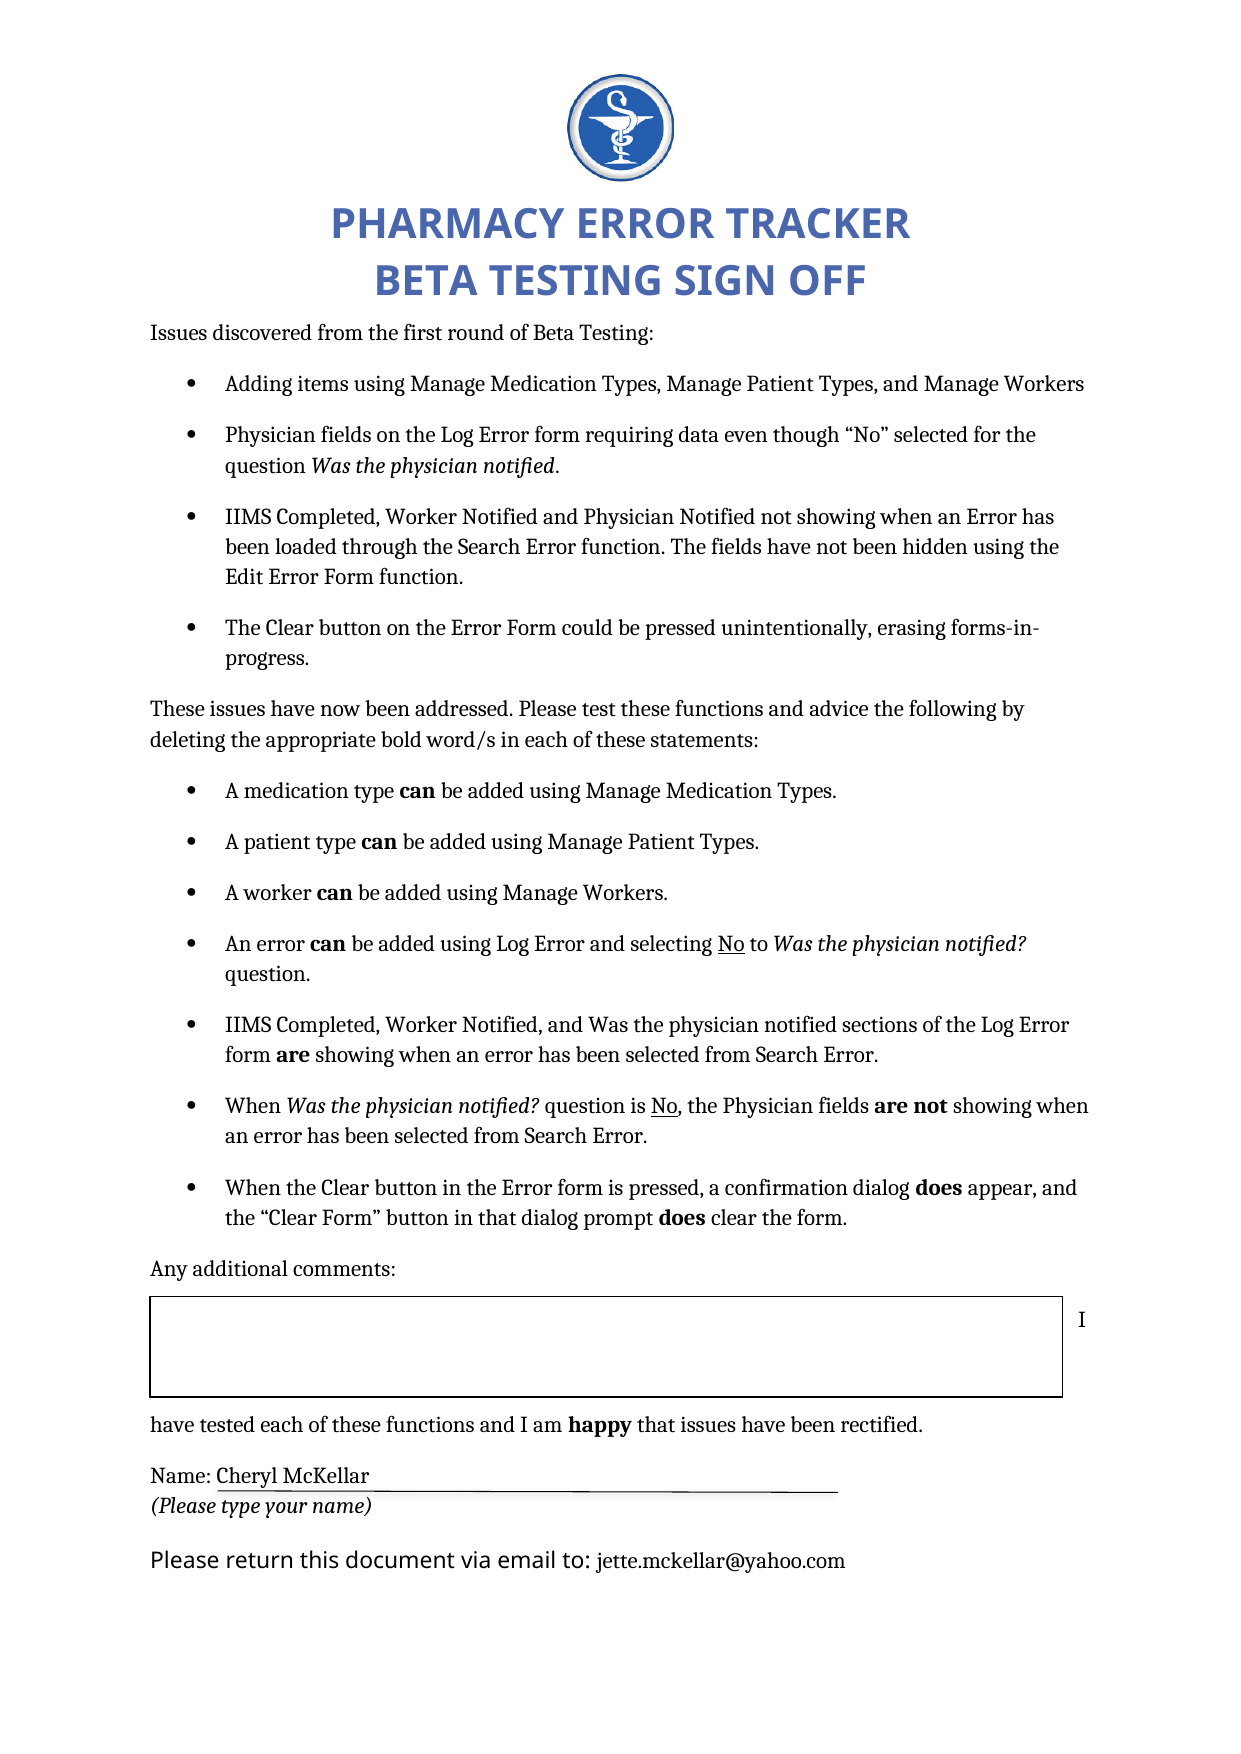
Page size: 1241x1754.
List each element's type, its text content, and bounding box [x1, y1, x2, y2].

text Please return this document via email to: jette.mckellar@yahoo.com [150, 1544, 1090, 1575]
list An error can be added using Log Error and selecting No to Was the physician notified? question. [187, 931, 1090, 987]
text Any additional comments: [150, 1256, 1090, 1282]
list Adding items using Manage Medication Types, Manage Patient Types, and Manage Workers [187, 371, 1090, 398]
list A medication type can be added using Manage Medication Types. [187, 777, 1090, 804]
list When Was the physician notified? question is No, the Physician fields are not showing when an error has been selected from Search Error. [187, 1093, 1090, 1150]
title Pharmacy Error Tracker [150, 194, 1090, 251]
text I have tested each of these functions and I am happy that issues have been rectified. [150, 1307, 1090, 1438]
picture [566, 73, 674, 182]
list When the Clear button in the Error form is pressed, a confirmation dialog does appear, and the “Clear Form” button in that dialog prompt does clear the form. [187, 1174, 1090, 1231]
list A worker can be added using Manage Workers. [187, 879, 1090, 906]
text These issues have now been addressed. Please test these functions and advice the following by deleting the appropriate bold word/s in each of these statements: [150, 696, 1090, 753]
list The Clear button on the Error Form could be pressed unintentionally, erasing forms-in-progress. [187, 615, 1090, 672]
list A patient type can be added using Manage Patient Types. [187, 828, 1090, 855]
text Name: Cheryl McKellar (Please type your name) [150, 1463, 1090, 1519]
list IIMS Completed, Worker Notified, and Was the physician notified sections of the Log Error form are showing when an error has been selected from Search Error. [187, 1012, 1090, 1068]
list IIMS Completed, Worker Notified and Physician Notified not showing when an Error has been loaded through the Search Error function. The fields have not been hidden using the Edit Error Form function. [187, 503, 1090, 590]
text Issues discovered from the first round of Beta Testing: [150, 320, 1090, 347]
list Physician fields on the Log Error form requiring data even though “No” selected for the question Was the physician notified. [187, 422, 1090, 479]
title Beta Testing Sign Off [150, 251, 1090, 308]
